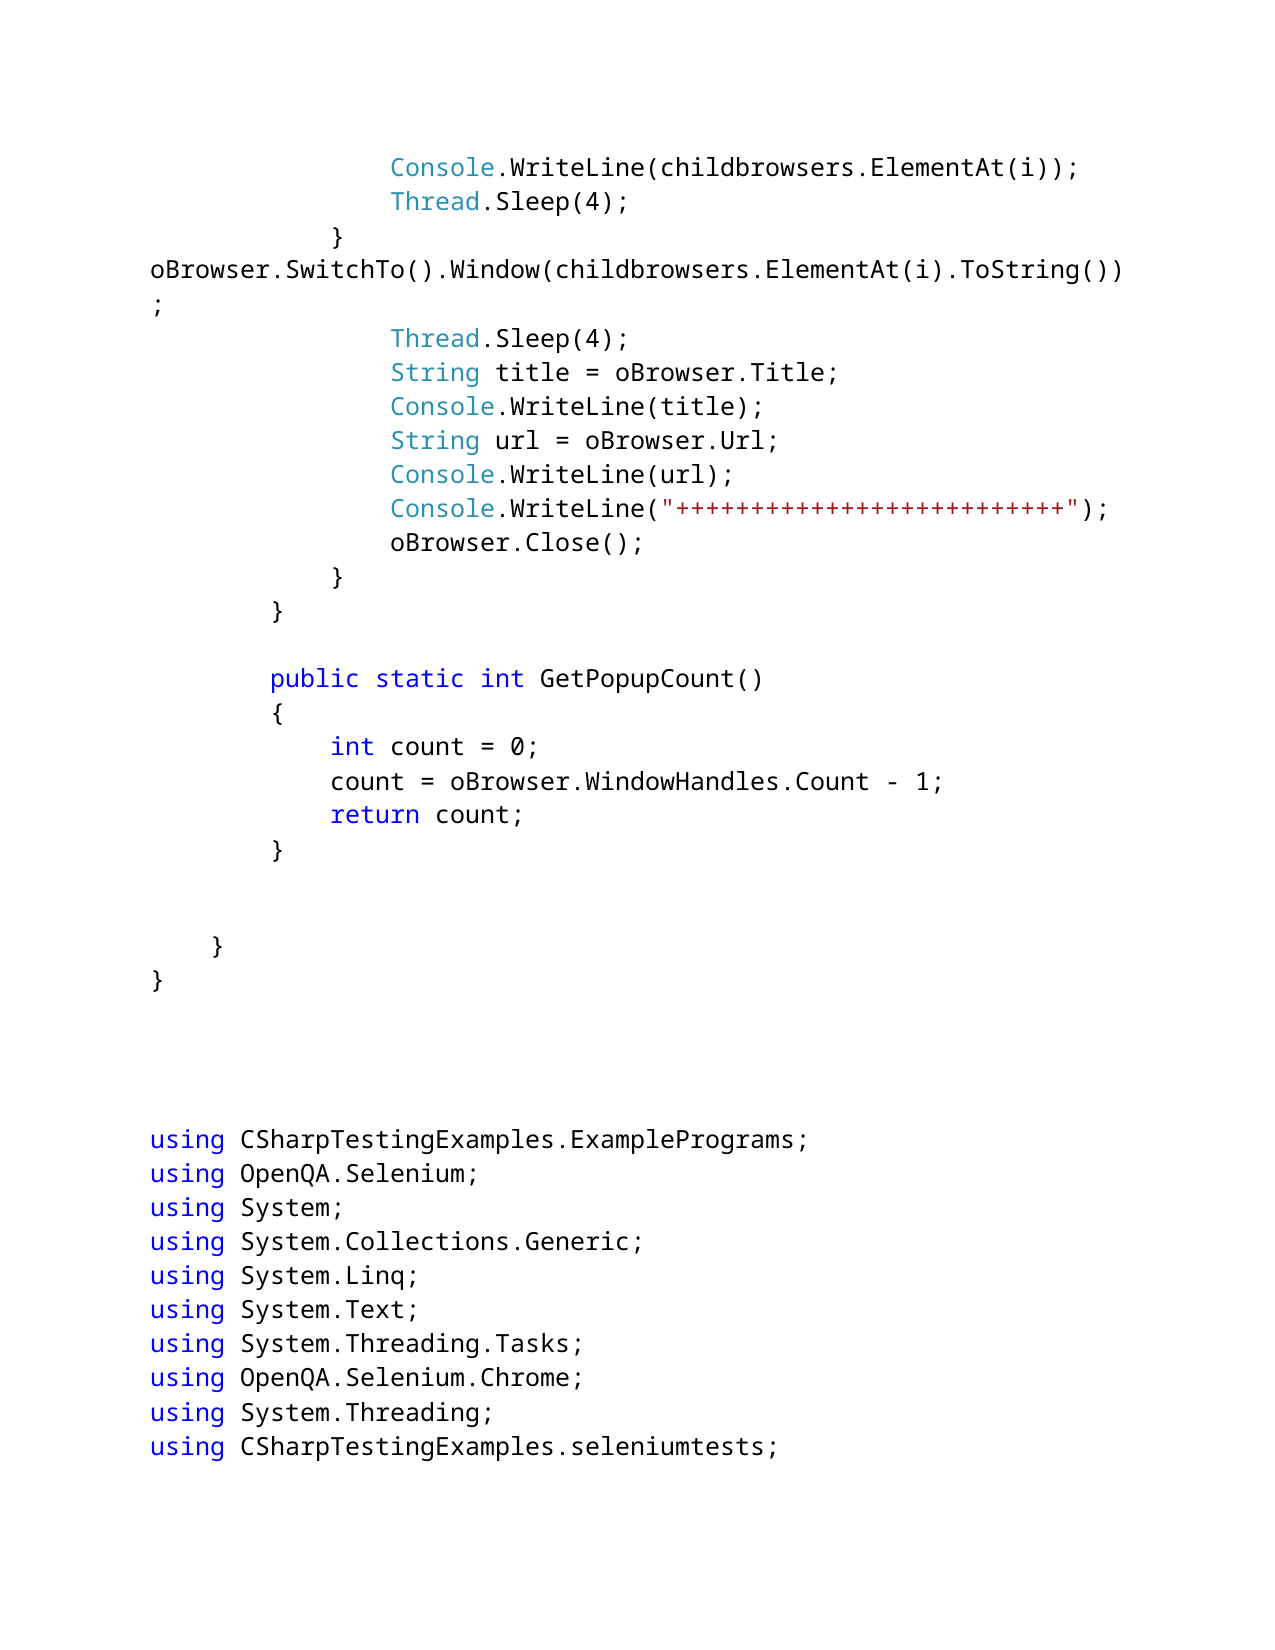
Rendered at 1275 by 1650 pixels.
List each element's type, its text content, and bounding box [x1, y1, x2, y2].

text Console.WriteLine(url); [150, 457, 1125, 491]
text using System.Text; [150, 1292, 1125, 1326]
text using System; [150, 1190, 1125, 1224]
text Thread.Sleep(4); [150, 320, 1125, 354]
text int count = 0; [150, 729, 1125, 763]
text using System.Threading; [150, 1394, 1125, 1428]
text Console.WriteLine(childbrowsers.ElementAt(i)); [150, 150, 1125, 184]
text return count; [150, 797, 1125, 831]
text using OpenQA.Selenium; [150, 1156, 1125, 1190]
text public static int GetPopupCount() [150, 661, 1125, 695]
text using System.Threading.Tasks; [150, 1326, 1125, 1360]
text using CSharpTestingExamples.ExamplePrograms; [150, 1122, 1125, 1156]
text count = oBrowser.WindowHandles.Count - 1; [150, 763, 1125, 797]
text using System.Linq; [150, 1258, 1125, 1292]
text using System.Collections.Generic; [150, 1224, 1125, 1258]
text Console.WriteLine("++++++++++++++++++++++++++"); [150, 491, 1125, 525]
text String title = oBrowser.Title; [150, 354, 1125, 388]
text String url = oBrowser.Url; [150, 422, 1125, 457]
text } [150, 593, 1125, 627]
text using OpenQA.Selenium.Chrome; [150, 1360, 1125, 1394]
text { [150, 695, 1125, 729]
text Thread.Sleep(4); [150, 184, 1125, 218]
text } [150, 559, 1125, 593]
text } [150, 218, 1125, 252]
text using CSharpTestingExamples.seleniumtests; [150, 1428, 1125, 1462]
text oBrowser.SwitchTo().Window(childbrowsers.ElementAt(i).ToString()); [150, 252, 1125, 320]
text Console.WriteLine(title); [150, 388, 1125, 422]
text oBrowser.Close(); [150, 525, 1125, 559]
text } [150, 961, 1125, 996]
text } [150, 927, 1125, 961]
text } [150, 831, 1125, 865]
